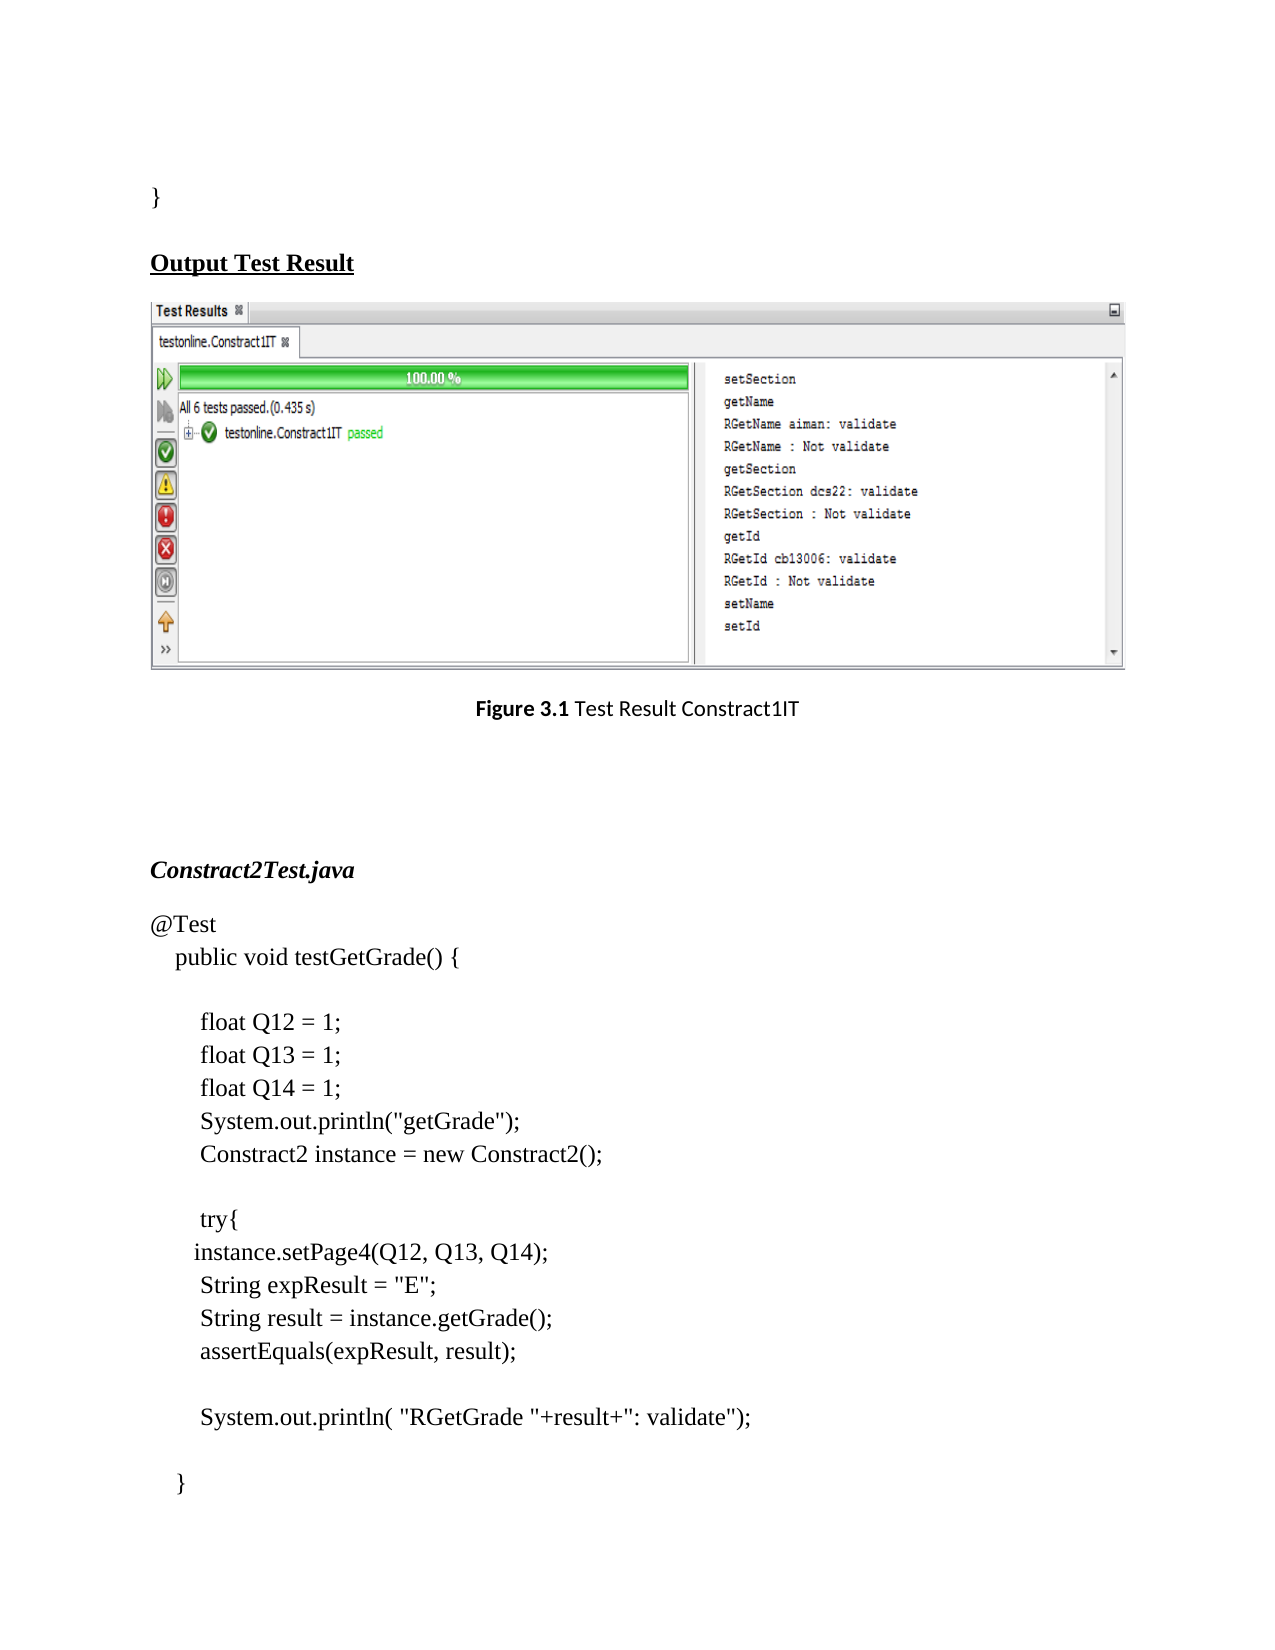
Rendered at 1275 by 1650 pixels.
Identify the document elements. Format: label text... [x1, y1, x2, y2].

text Constract2Test.java [150, 855, 1125, 884]
text Constract2 instance = new Constract2(); [150, 1139, 1125, 1168]
text Output Test Result [150, 248, 1125, 277]
text System.out.println( "RGetGrade "+result+": validate"); [150, 1402, 1125, 1430]
text Figure 3.1 Test Result Constract1IT [150, 694, 1125, 722]
picture [150, 302, 1125, 670]
text String expResult = "E"; [150, 1270, 1125, 1299]
text System.out.println("getGrade"); [150, 1106, 1125, 1135]
text try{ [150, 1204, 1125, 1233]
text float Q13 = 1; [150, 1040, 1125, 1069]
text } [150, 1468, 1125, 1496]
text public void testGetGrade() { [150, 942, 1125, 971]
text } [150, 182, 1125, 211]
text float Q14 = 1; [150, 1073, 1125, 1102]
text String result = instance.getGrade(); [150, 1303, 1125, 1332]
text instance.setPage4(Q12, Q13, Q14); [150, 1237, 1125, 1266]
text float Q12 = 1; [150, 1007, 1125, 1036]
text assertEquals(expResult, result); [150, 1336, 1125, 1365]
text @Test [150, 909, 1125, 938]
